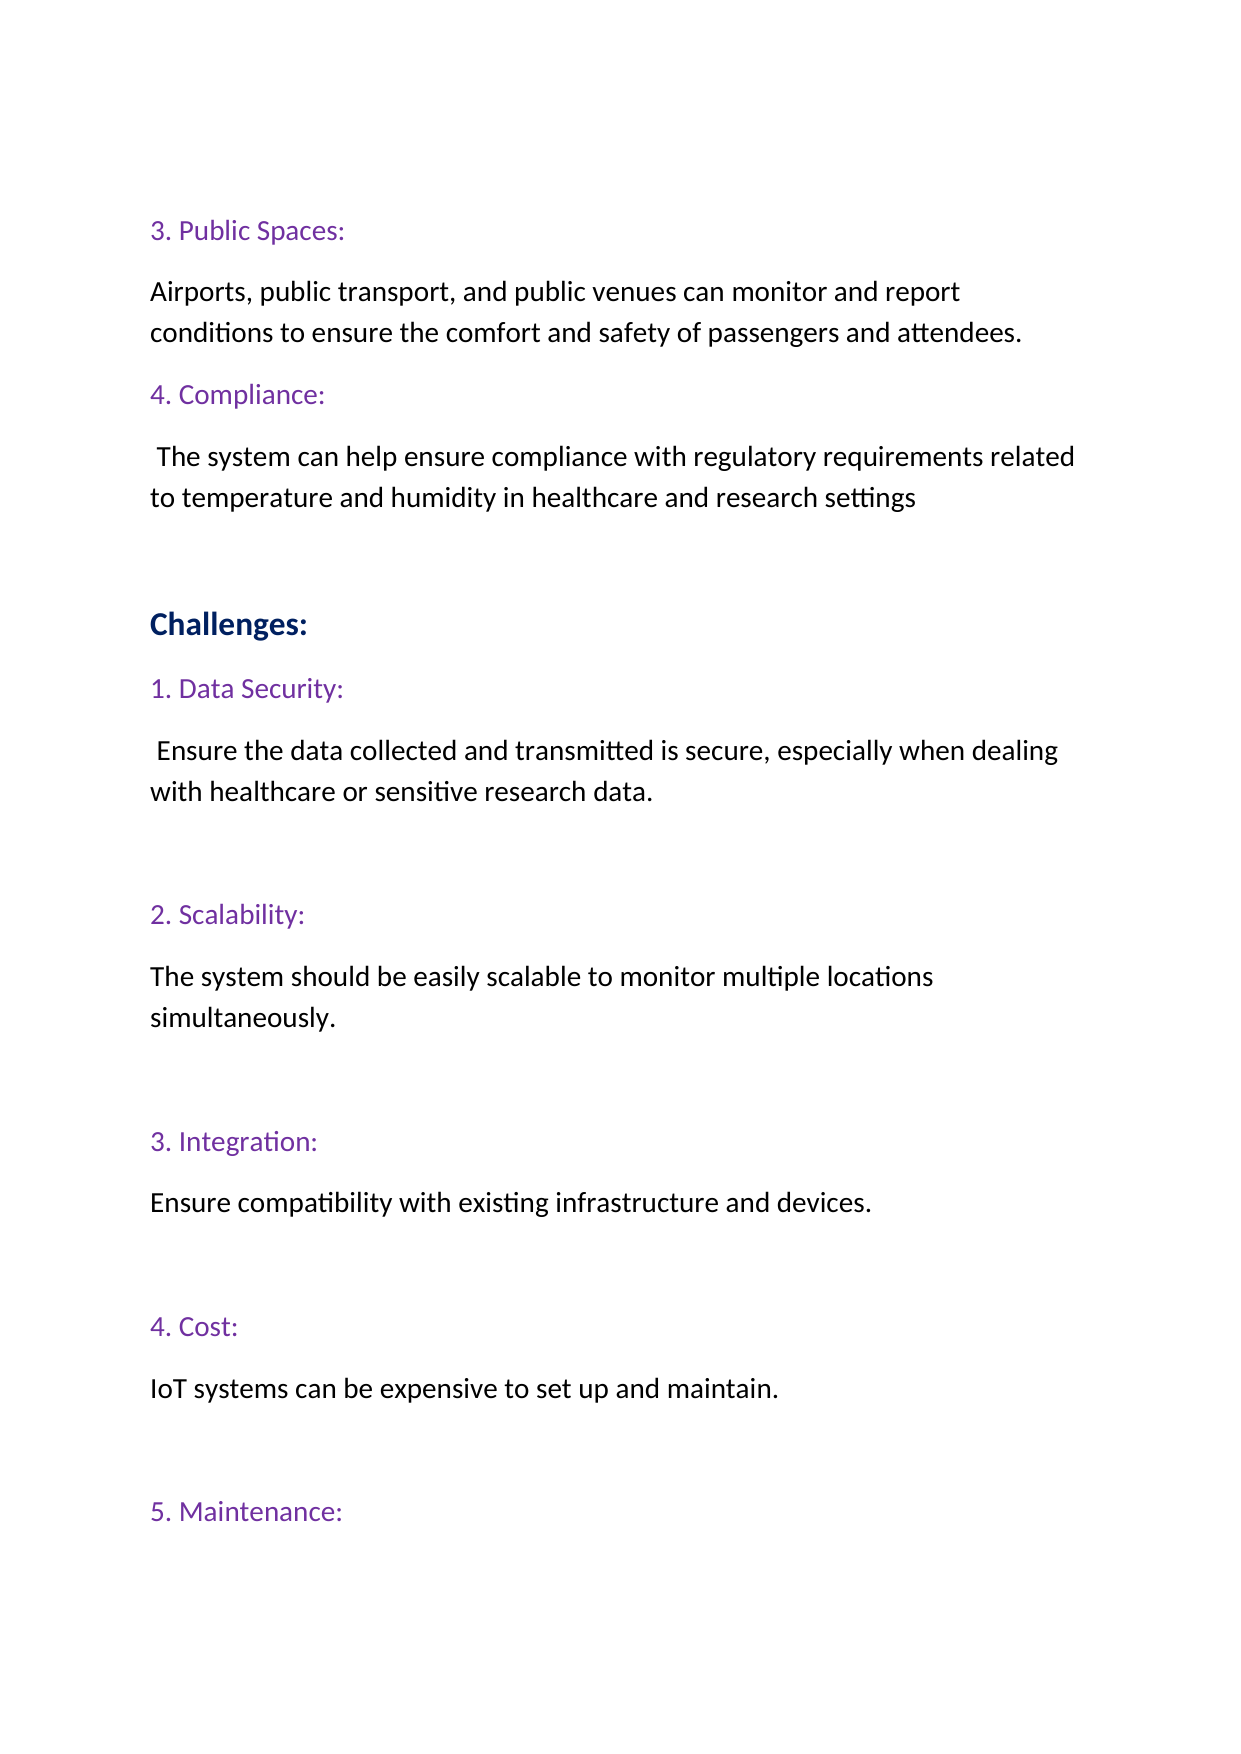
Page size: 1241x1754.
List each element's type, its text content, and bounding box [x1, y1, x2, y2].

text Airports, public transport, and public venues can monitor and report conditions to ensure the comfort and safety of passengers and attendees. [150, 273, 1090, 350]
text Ensure compatibility with existing infrastructure and devices. [150, 1184, 1090, 1220]
text 4. Compliance: [150, 376, 1090, 412]
text 2. Scalability: [150, 896, 1090, 932]
text IoT systems can be expensive to set up and maintain. [150, 1370, 1090, 1405]
text The system should be easily scalable to monitor multiple locations simultaneously. [150, 958, 1090, 1035]
text Ensure the data collected and transmitted is secure, especially when dealing with healthcare or sensitive research data. [150, 732, 1090, 808]
text Challenges: [150, 602, 1090, 643]
text 3. Public Spaces: [150, 212, 1090, 247]
text 3. Integration: [150, 1123, 1090, 1158]
text 1. Data Security: [150, 670, 1090, 706]
text 4. Cost: [150, 1308, 1090, 1343]
text The system can help ensure compliance with regulatory requirements related to temperature and humidity in healthcare and research settings [150, 438, 1090, 514]
text 5. Maintenance: [150, 1493, 1090, 1529]
